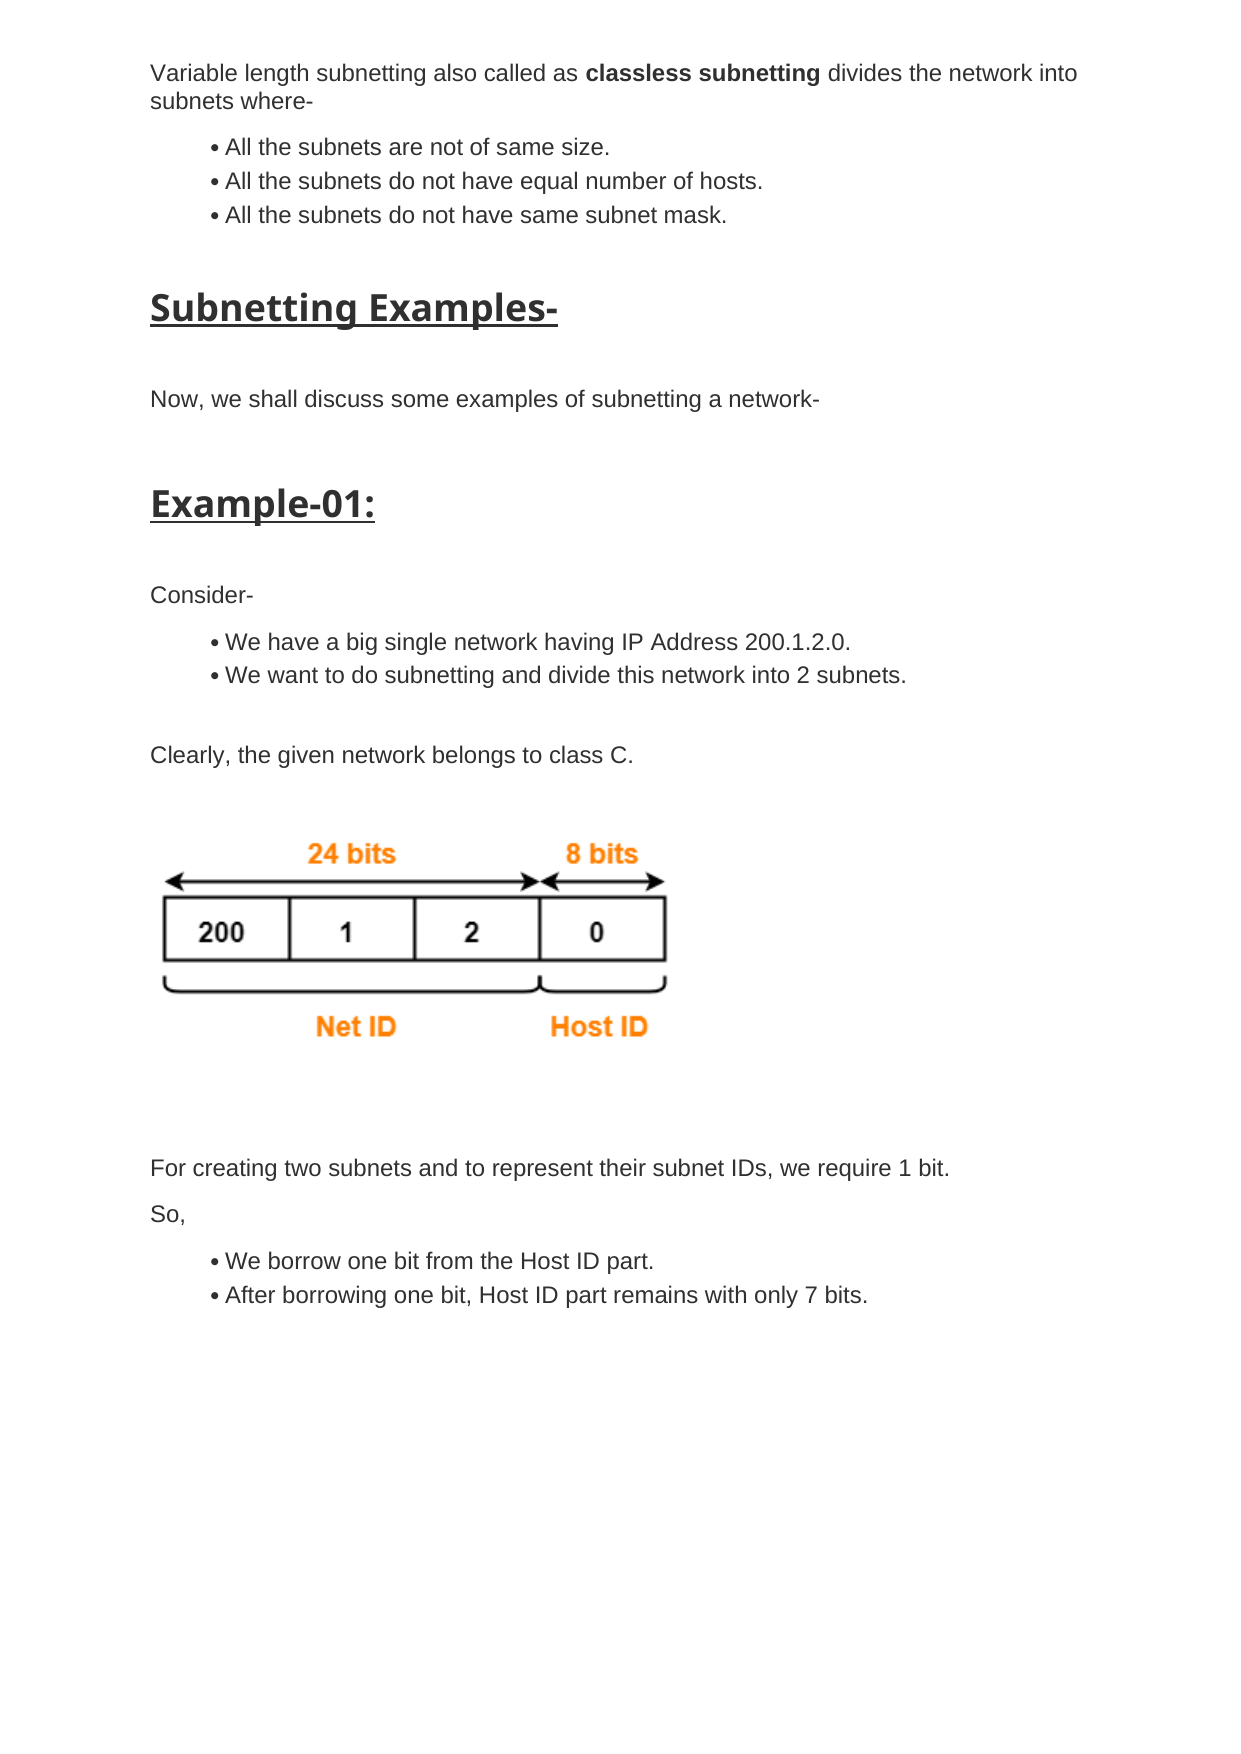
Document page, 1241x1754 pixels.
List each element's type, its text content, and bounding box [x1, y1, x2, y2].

picture [150, 834, 680, 1043]
list All the subnets do not have equal number of hosts. [211, 167, 1090, 194]
list We have a big single network having IP Address 200.1.2.0. [211, 627, 1090, 655]
text Variable length subnetting also called as classless subnetting divides the network into subnets where- [150, 59, 1090, 114]
list After borrowing one bit, Host ID part remains with only 7 bits. [211, 1281, 1090, 1308]
text Consider- [150, 581, 1090, 609]
text Clearly, the given network belongs to class C. [150, 741, 1090, 769]
text Subnetting Examples- [150, 281, 1090, 332]
list All the subnets do not have same subnet mask. [211, 201, 1090, 228]
list All the subnets are not of same size. [211, 133, 1090, 161]
list We borrow one bit from the Host ID part. [211, 1247, 1090, 1274]
text For creating two subnets and to represent their subnet IDs, we require 1 bit. [150, 1154, 1090, 1182]
text So, [150, 1200, 1090, 1228]
list We want to do subnetting and divide this network into 2 subnets. [211, 661, 1090, 689]
text Example-01: [150, 477, 1090, 528]
text Now, we shall discuss some examples of subnetting a network- [150, 385, 1090, 412]
